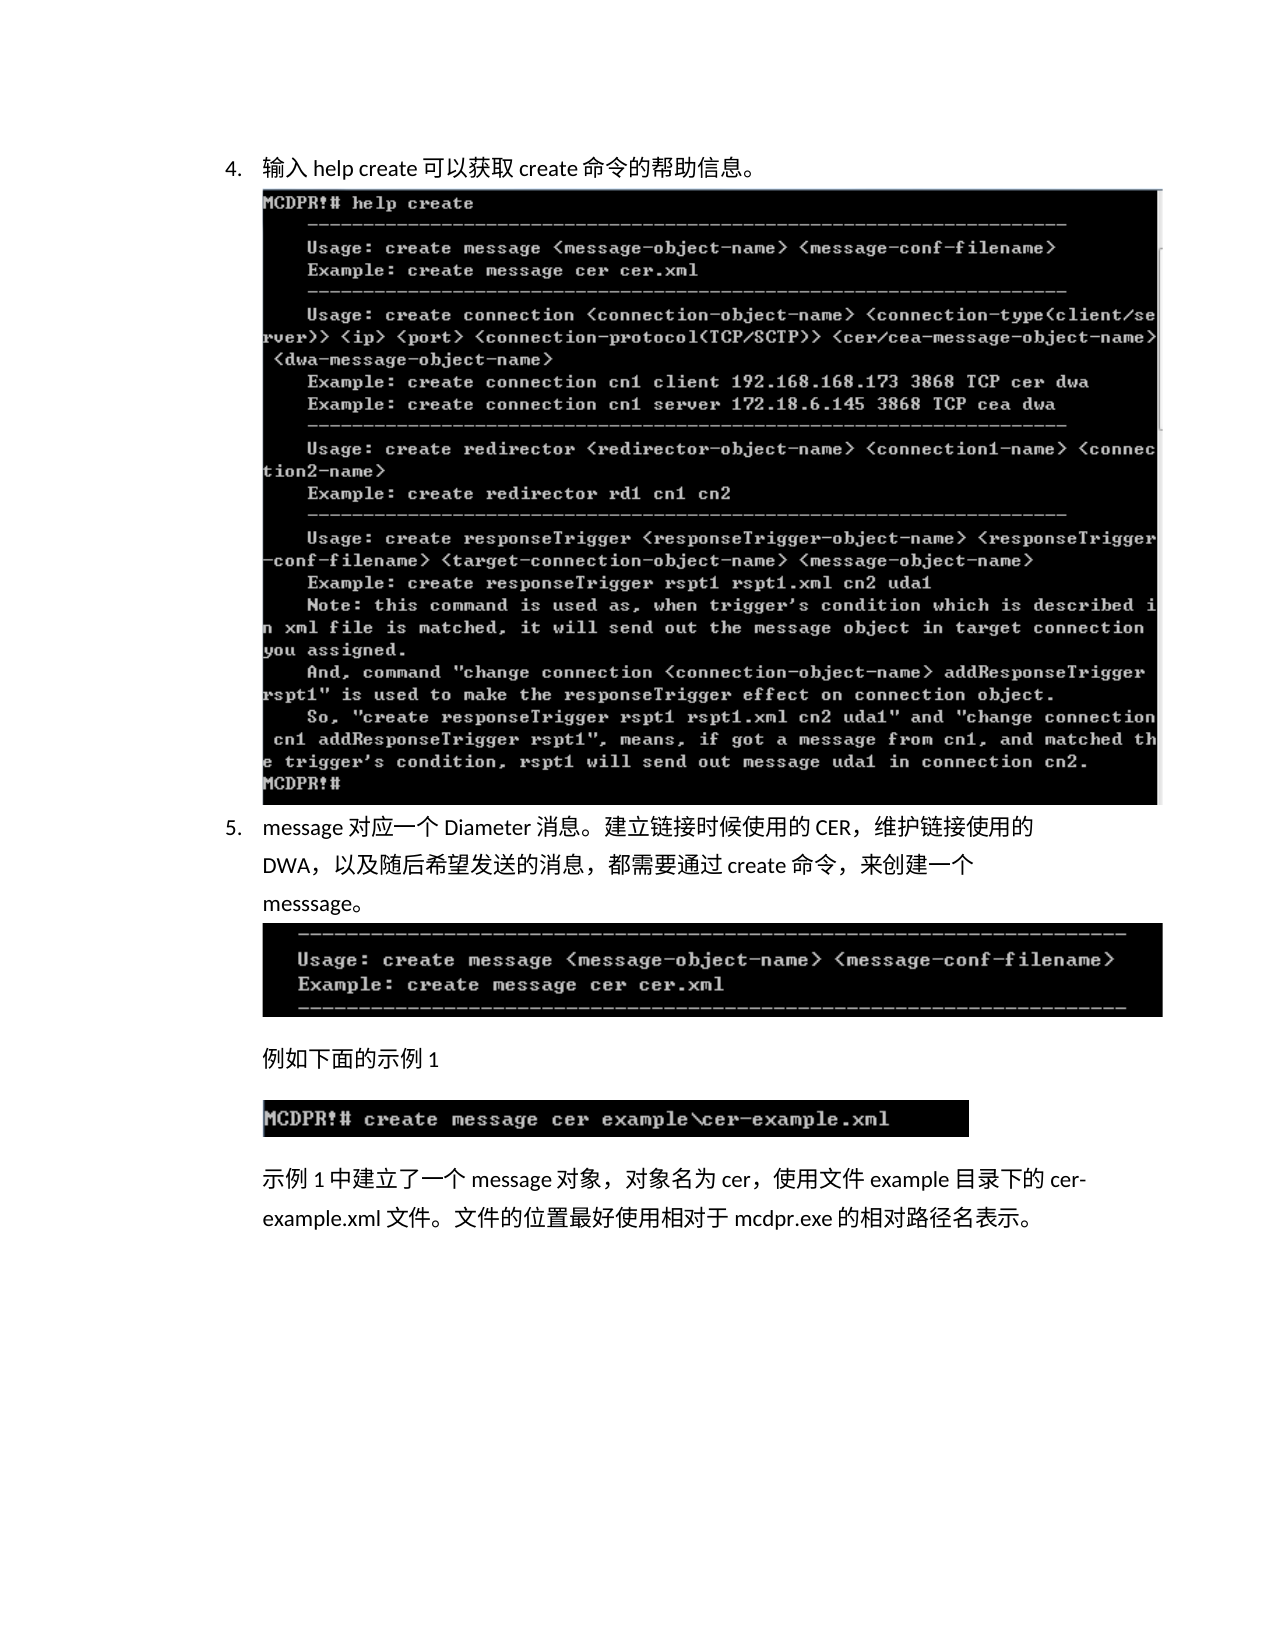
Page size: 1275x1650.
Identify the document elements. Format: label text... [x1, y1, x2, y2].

text 示例1中建立了一个message对象，对象名为cer，使用文件example目录下的cer-example.xml文件。文件的位置最好使用相对于mcdpr.exe的相对路径名表示。 [262, 1161, 1087, 1233]
picture [262, 1100, 969, 1137]
text 例如下面的示例1 [187, 1041, 1087, 1074]
picture [262, 188, 1163, 805]
picture [262, 923, 1163, 1017]
